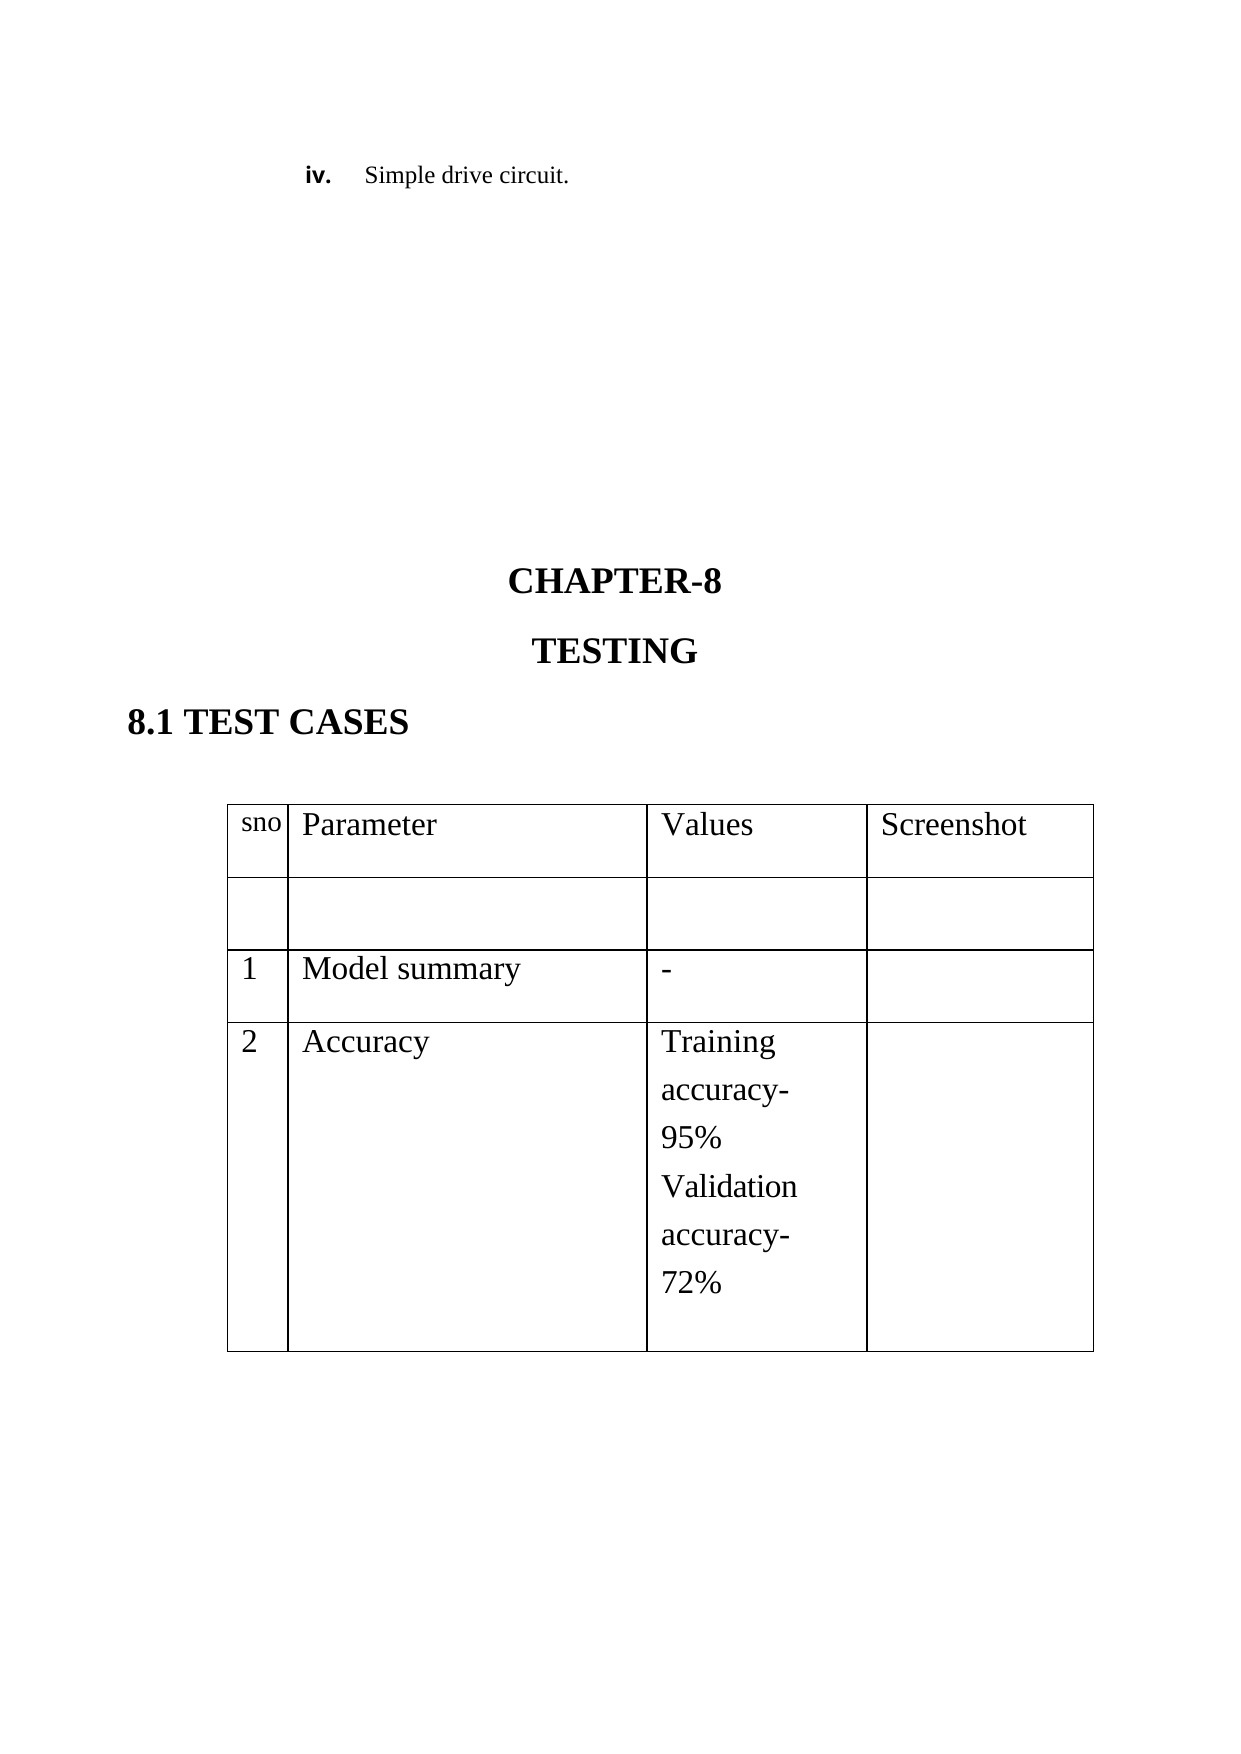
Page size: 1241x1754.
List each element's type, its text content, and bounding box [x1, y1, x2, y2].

table_cell [289, 878, 646, 949]
table_cell 1 [228, 951, 287, 1021]
subtitle 8.1 TEST CASES [127, 699, 856, 742]
table_cell - [648, 951, 866, 1021]
table_header Screenshot [868, 805, 1093, 876]
table_header sno [228, 805, 287, 876]
table_cell [228, 878, 287, 949]
table_cell Accuracy [289, 1023, 646, 1351]
table_cell Model summary [289, 951, 646, 1021]
table_header Parameter [289, 805, 646, 876]
table_cell [868, 951, 1093, 1021]
table_header Values [648, 805, 866, 876]
table_cell [648, 878, 866, 949]
table_cell Training accuracy- 95% Validation accuracy- 72% [648, 1023, 866, 1351]
list Simple drive circuit. [305, 159, 1103, 191]
text CHAPTER-8 [127, 558, 1103, 602]
table_cell [868, 878, 1093, 949]
text TESTING [127, 629, 1103, 672]
table_cell 2 [228, 1023, 287, 1351]
table_cell [868, 1023, 1093, 1351]
